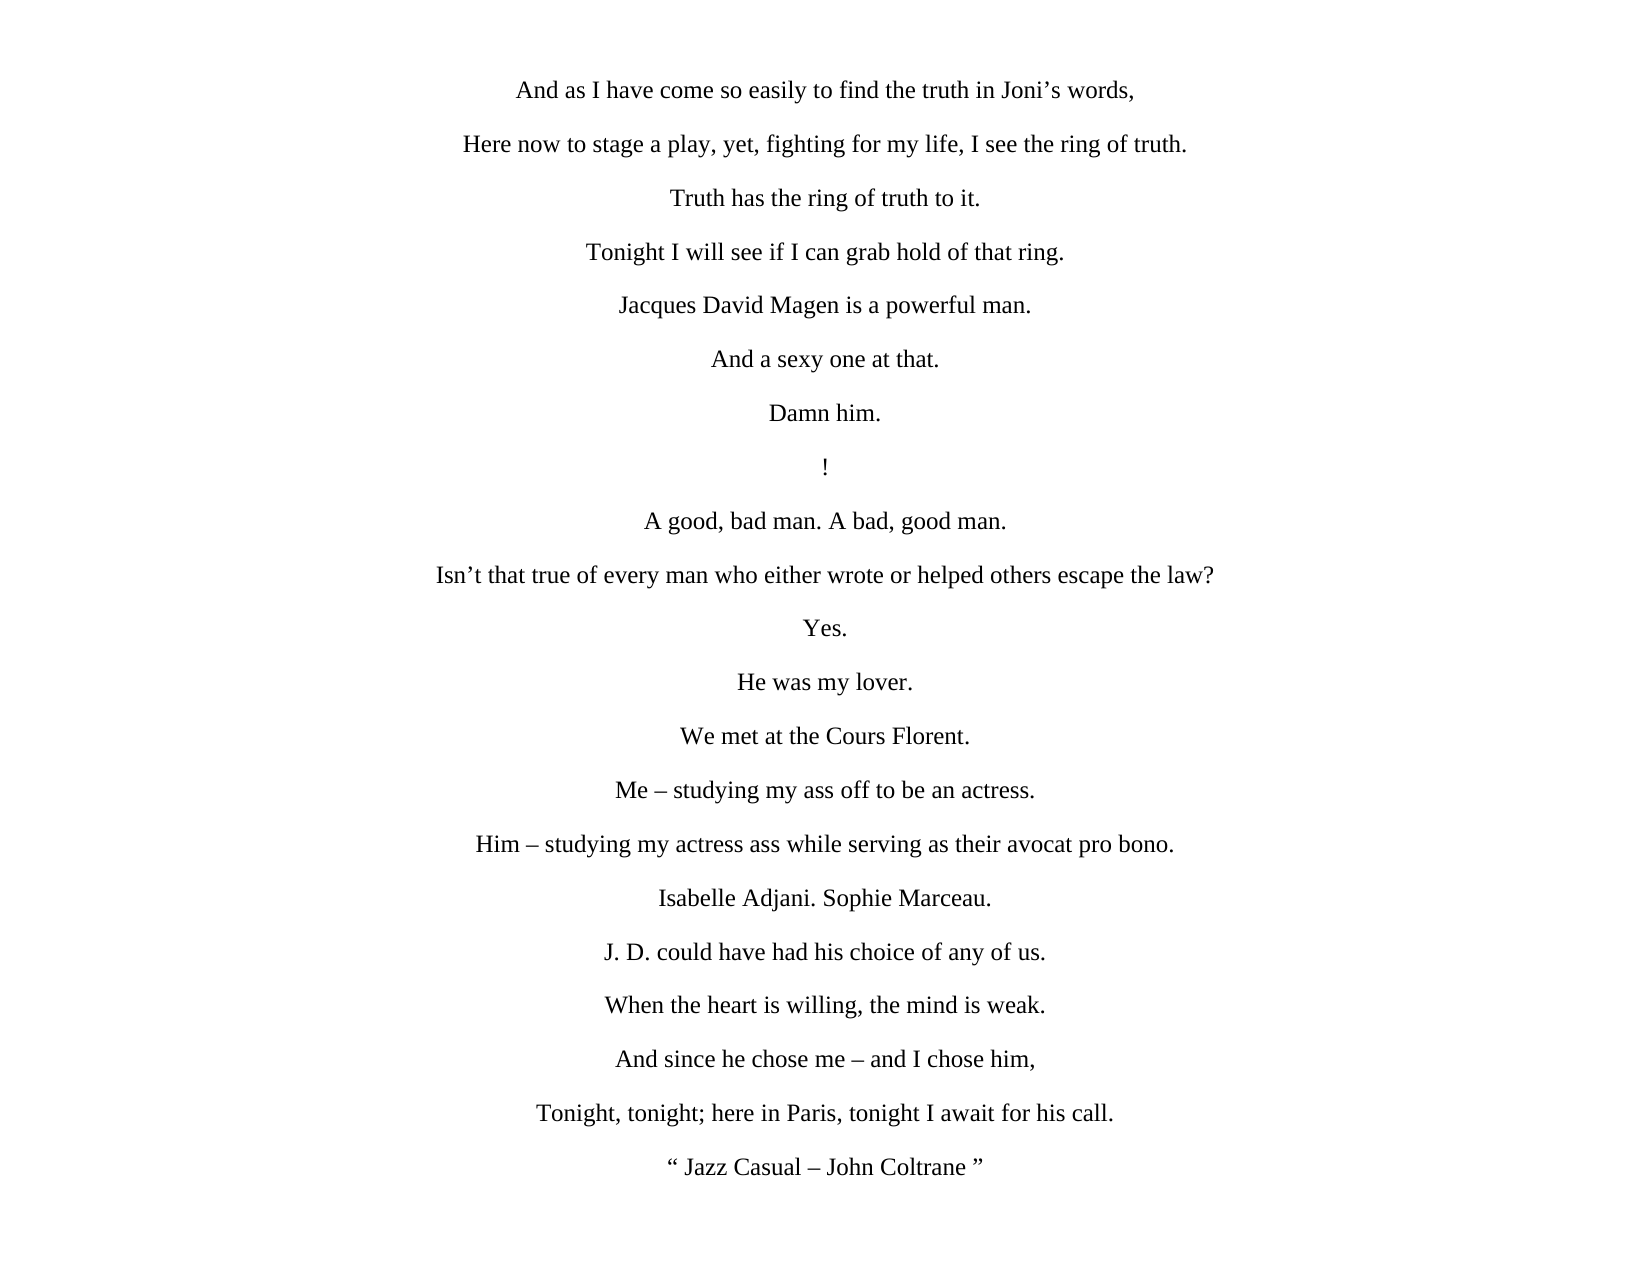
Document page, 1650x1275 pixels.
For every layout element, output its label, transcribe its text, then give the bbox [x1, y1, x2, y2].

text And since he chose me – and I chose him, [75, 1044, 1575, 1073]
text Me – studying my ass off to be an actress. [75, 775, 1575, 804]
text Damn him. [75, 398, 1575, 427]
text Him – studying my actress ass while serving as their avocat pro bono. [75, 829, 1575, 858]
text And as I have come so easily to find the truth in Joni’s words, [75, 75, 1575, 104]
text “ Jazz Casual – John Coltrane ” [75, 1152, 1575, 1181]
text Here now to stage a play, yet, fighting for my life, I see the ring of truth. [75, 129, 1575, 158]
text And a sexy one at that. [75, 344, 1575, 373]
text Tonight, tonight; here in Paris, tonight I await for his call. [75, 1098, 1575, 1127]
text We met at the Cours Florent. [75, 721, 1575, 750]
text Isabelle Adjani. Sophie Marceau. [75, 883, 1575, 912]
text ! [75, 452, 1575, 481]
text Truth has the ring of truth to it. [75, 183, 1575, 211]
text Jacques David Magen is a powerful man. [75, 290, 1575, 319]
text Isn’t that true of every man who either wrote or helped others escape the law? [75, 560, 1575, 588]
text J. D. could have had his choice of any of us. [75, 937, 1575, 965]
text Yes. [75, 613, 1575, 642]
text When the heart is willing, the mind is weak. [75, 991, 1575, 1019]
text Tonight I will see if I can grab hold of that ring. [75, 237, 1575, 265]
text A good, bad man. A bad, good man. [75, 506, 1575, 534]
text He was my lover. [75, 667, 1575, 696]
